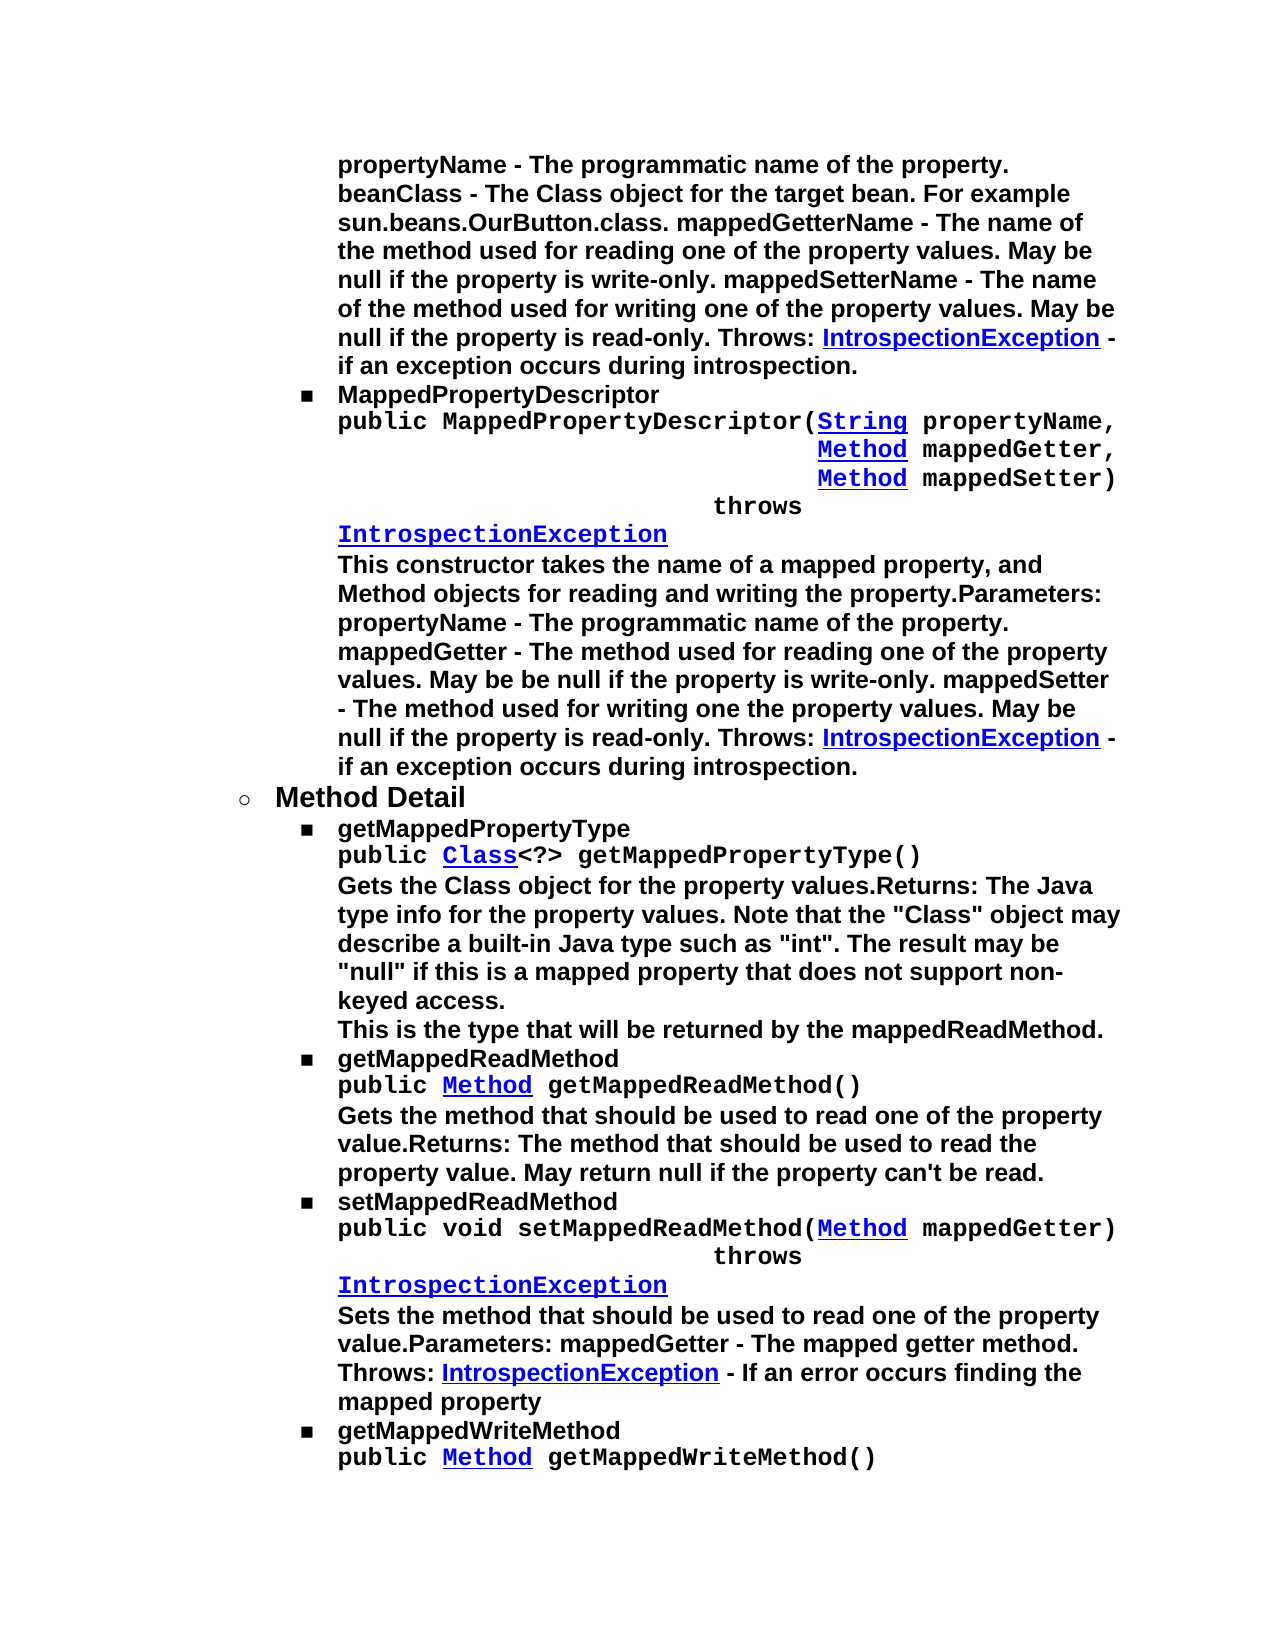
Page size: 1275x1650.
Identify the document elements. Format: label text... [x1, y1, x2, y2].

subtitle getMappedReadMethod public Method getMappedReadMethod() Gets the method that should be used to read one of the property value.Returns: The method that should be used to read the property value. May return null if the property can't be read. [300, 1043, 1125, 1187]
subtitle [300, 150, 1125, 380]
subtitle Method Detail [237, 780, 1125, 814]
subtitle getMappedPropertyType public Class<?> getMappedPropertyType() Gets the Class object for the property values.Returns: The Java type info for the property values. Note that the "Class" object may describe a built-in Java type such as "int". The result may be "null" if this is a mapped property that does not support non-keyed access. This is the type that will be returned by the mappedReadMethod. [300, 814, 1125, 1043]
subtitle setMappedReadMethod public void setMappedReadMethod(Method mappedGetter) throws IntrospectionException Sets the method that should be used to read one of the property value.Parameters: mappedGetter - The mapped getter method. Throws: IntrospectionException - If an error occurs finding the mapped property [300, 1187, 1125, 1416]
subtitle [300, 1416, 1125, 1473]
subtitle MappedPropertyDescriptor public MappedPropertyDescriptor(String propertyName, Method mappedGetter, Method mappedSetter) throws IntrospectionException This constructor takes the name of a mapped property, and Method objects for reading and writing the property.Parameters: propertyName - The programmatic name of the property. mappedGetter - The method used for reading one of the property values. May be be null if the property is write-only. mappedSetter - The method used for writing one the property values. May be null if the property is read-only. Throws: IntrospectionException - if an exception occurs during introspection. [300, 380, 1125, 780]
